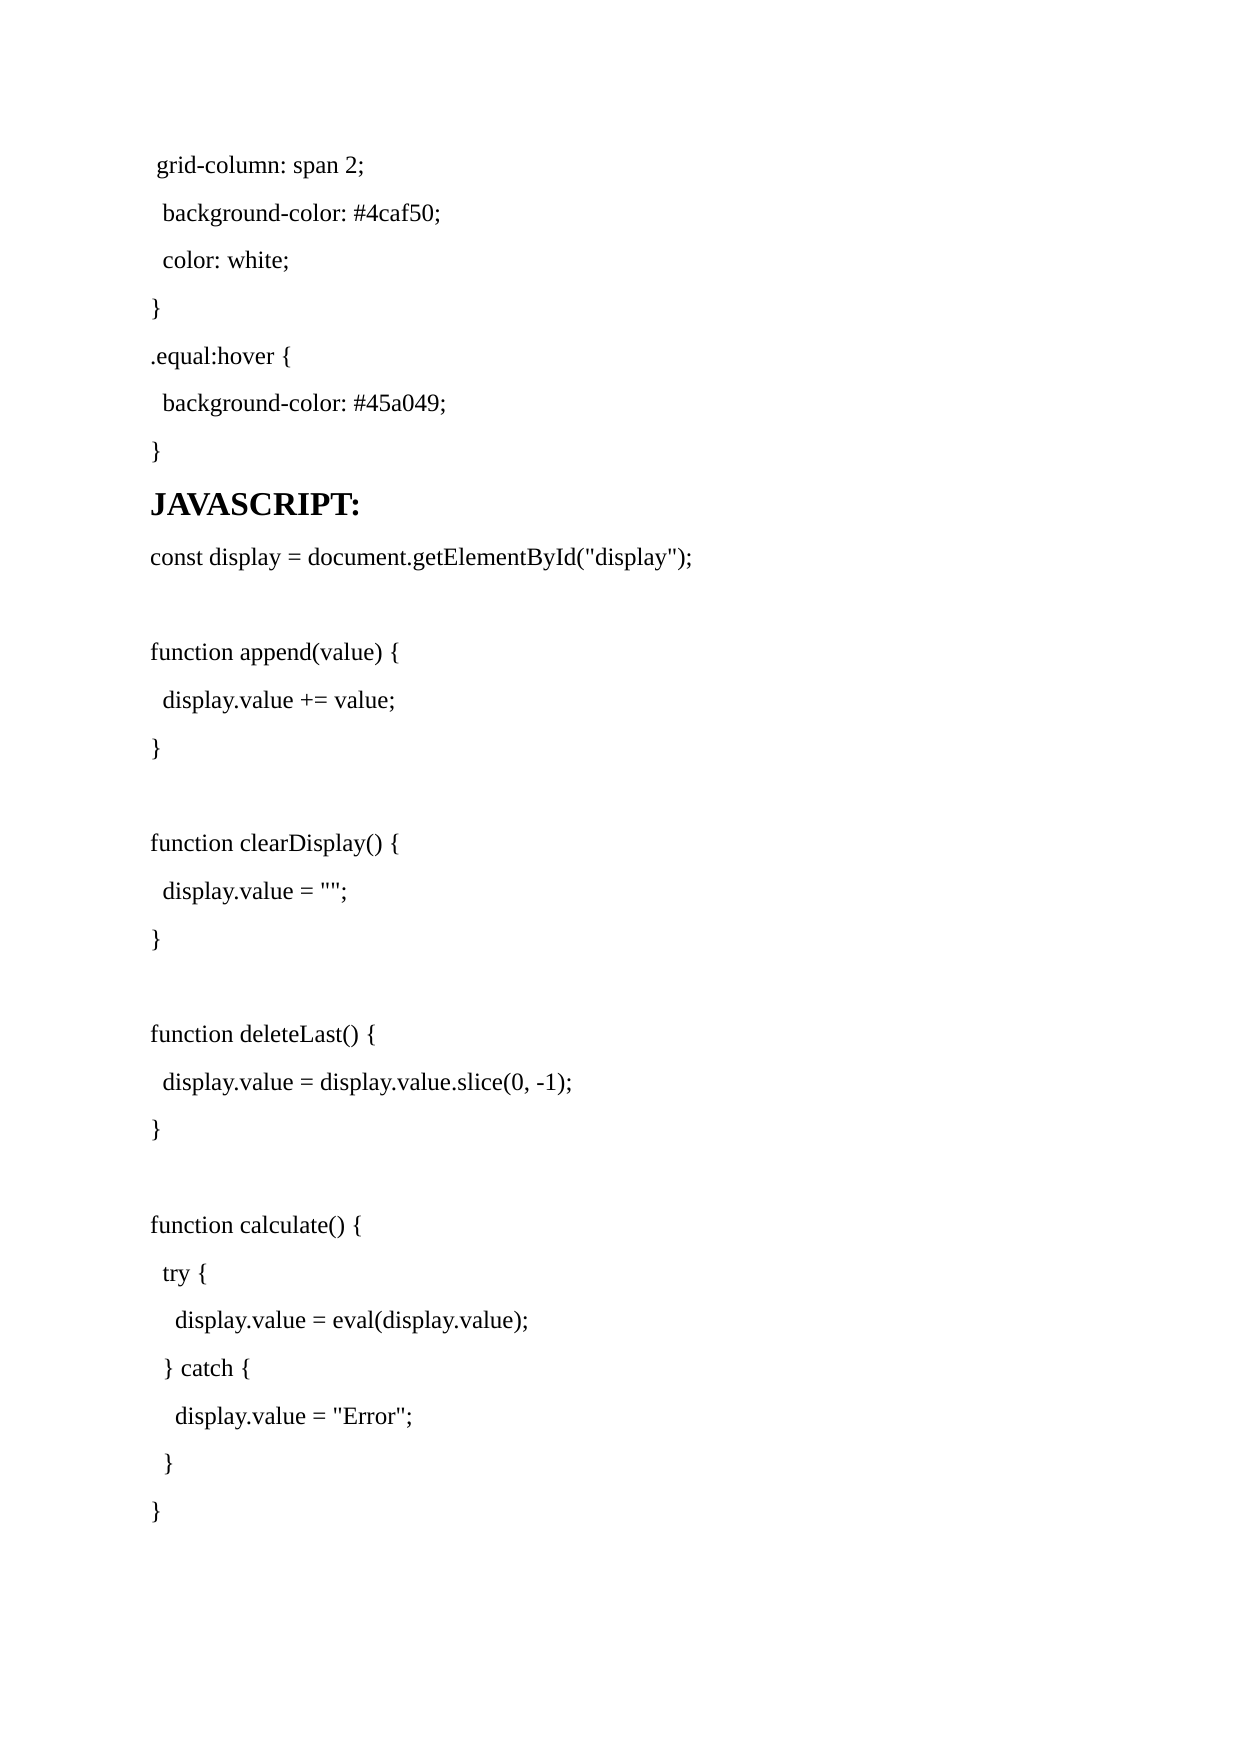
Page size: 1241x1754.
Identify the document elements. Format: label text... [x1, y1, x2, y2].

text } [150, 293, 1090, 322]
text try { [150, 1258, 1090, 1286]
text } [150, 436, 1090, 465]
text display.value = ""; [150, 876, 1090, 905]
text JAVASCRIPT: [150, 484, 1090, 522]
text function calculate() { [150, 1210, 1090, 1239]
text } [150, 924, 1090, 952]
text grid-column: span 2; [150, 150, 1090, 179]
text } [150, 733, 1090, 762]
text const display = document.getElementById("display"); [150, 542, 1090, 571]
text display.value = "Error"; [150, 1401, 1090, 1429]
text } catch { [150, 1353, 1090, 1382]
text } [150, 1496, 1090, 1525]
text } [150, 1448, 1090, 1477]
text display.value = eval(display.value); [150, 1305, 1090, 1334]
text background-color: #45a049; [150, 388, 1090, 417]
text .equal:hover { [150, 341, 1090, 369]
text function append(value) { [150, 637, 1090, 666]
text display.value += value; [150, 685, 1090, 714]
text display.value = display.value.slice(0, -1); [150, 1067, 1090, 1096]
text function clearDisplay() { [150, 828, 1090, 857]
text } [150, 1114, 1090, 1143]
text color: white; [150, 245, 1090, 274]
text background-color: #4caf50; [150, 198, 1090, 226]
text function deleteLast() { [150, 1019, 1090, 1048]
